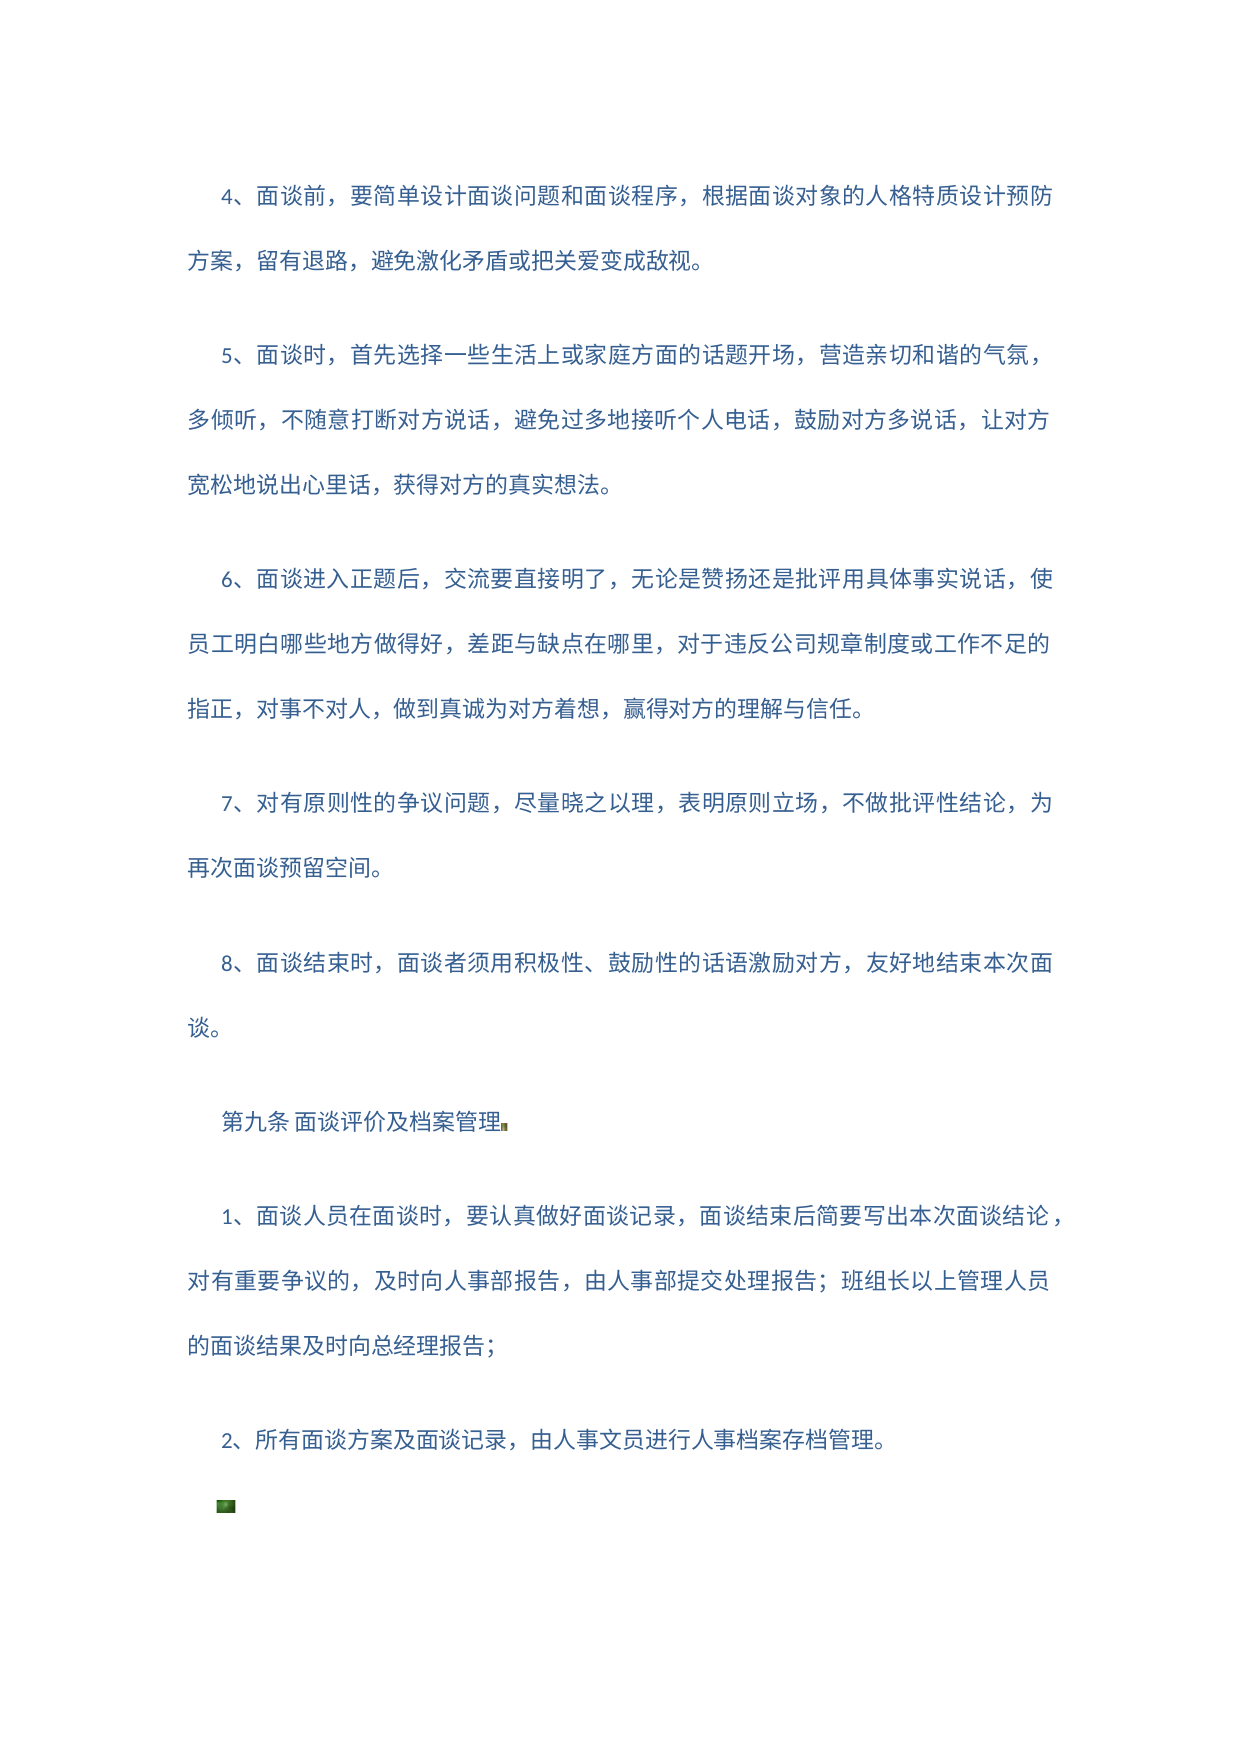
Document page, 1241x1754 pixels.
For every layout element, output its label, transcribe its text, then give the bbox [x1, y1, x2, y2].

text 6、面谈进入正题后，交流要直接明了，无论是赞扬还是批评用具体事实说话，使员工明白哪些地方做得好，差距与缺点在哪里，对于违反公司规章制度或工作不足的指正，对事不对人，做到真诚为对方着想，赢得对方的理解与信任。 [187, 545, 1053, 740]
text 第九条 面谈评价及档案管理 [187, 1088, 1053, 1153]
picture [501, 1123, 508, 1131]
text 5、面谈时，首先选择一些生活上或家庭方面的话题开场，营造亲切和谐的气氛，多倾听，不随意打断对方说话，避免过多地接听个人电话，鼓励对方多说话，让对方宽松地说出心里话，获得对方的真实想法。 [187, 321, 1053, 516]
text 4、面谈前，要简单设计面谈问题和面谈程序，根据面谈对象的人格特质设计预防方案，留有退路，避免激化矛盾或把关爱变成敌视。 [187, 162, 1053, 292]
text 2、所有面谈方案及面谈记录，由人事文员进行人事档案存档管理。 [187, 1406, 1053, 1471]
text 1、面谈人员在面谈时，要认真做好面谈记录，面谈结束后简要写出本次面谈结论，对有重要争议的，及时向人事部报告，由人事部提交处理报告；班组长以上管理人员的面谈结果及时向总经理报告； [187, 1182, 1053, 1377]
text 7、对有原则性的争议问题，尽量晓之以理，表明原则立场，不做批评性结论，为再次面谈预留空间。 [187, 769, 1053, 899]
picture [216, 1500, 236, 1513]
text 8、面谈结束时，面谈者须用积极性、鼓励性的话语激励对方，友好地结束本次面谈。 [187, 929, 1053, 1059]
